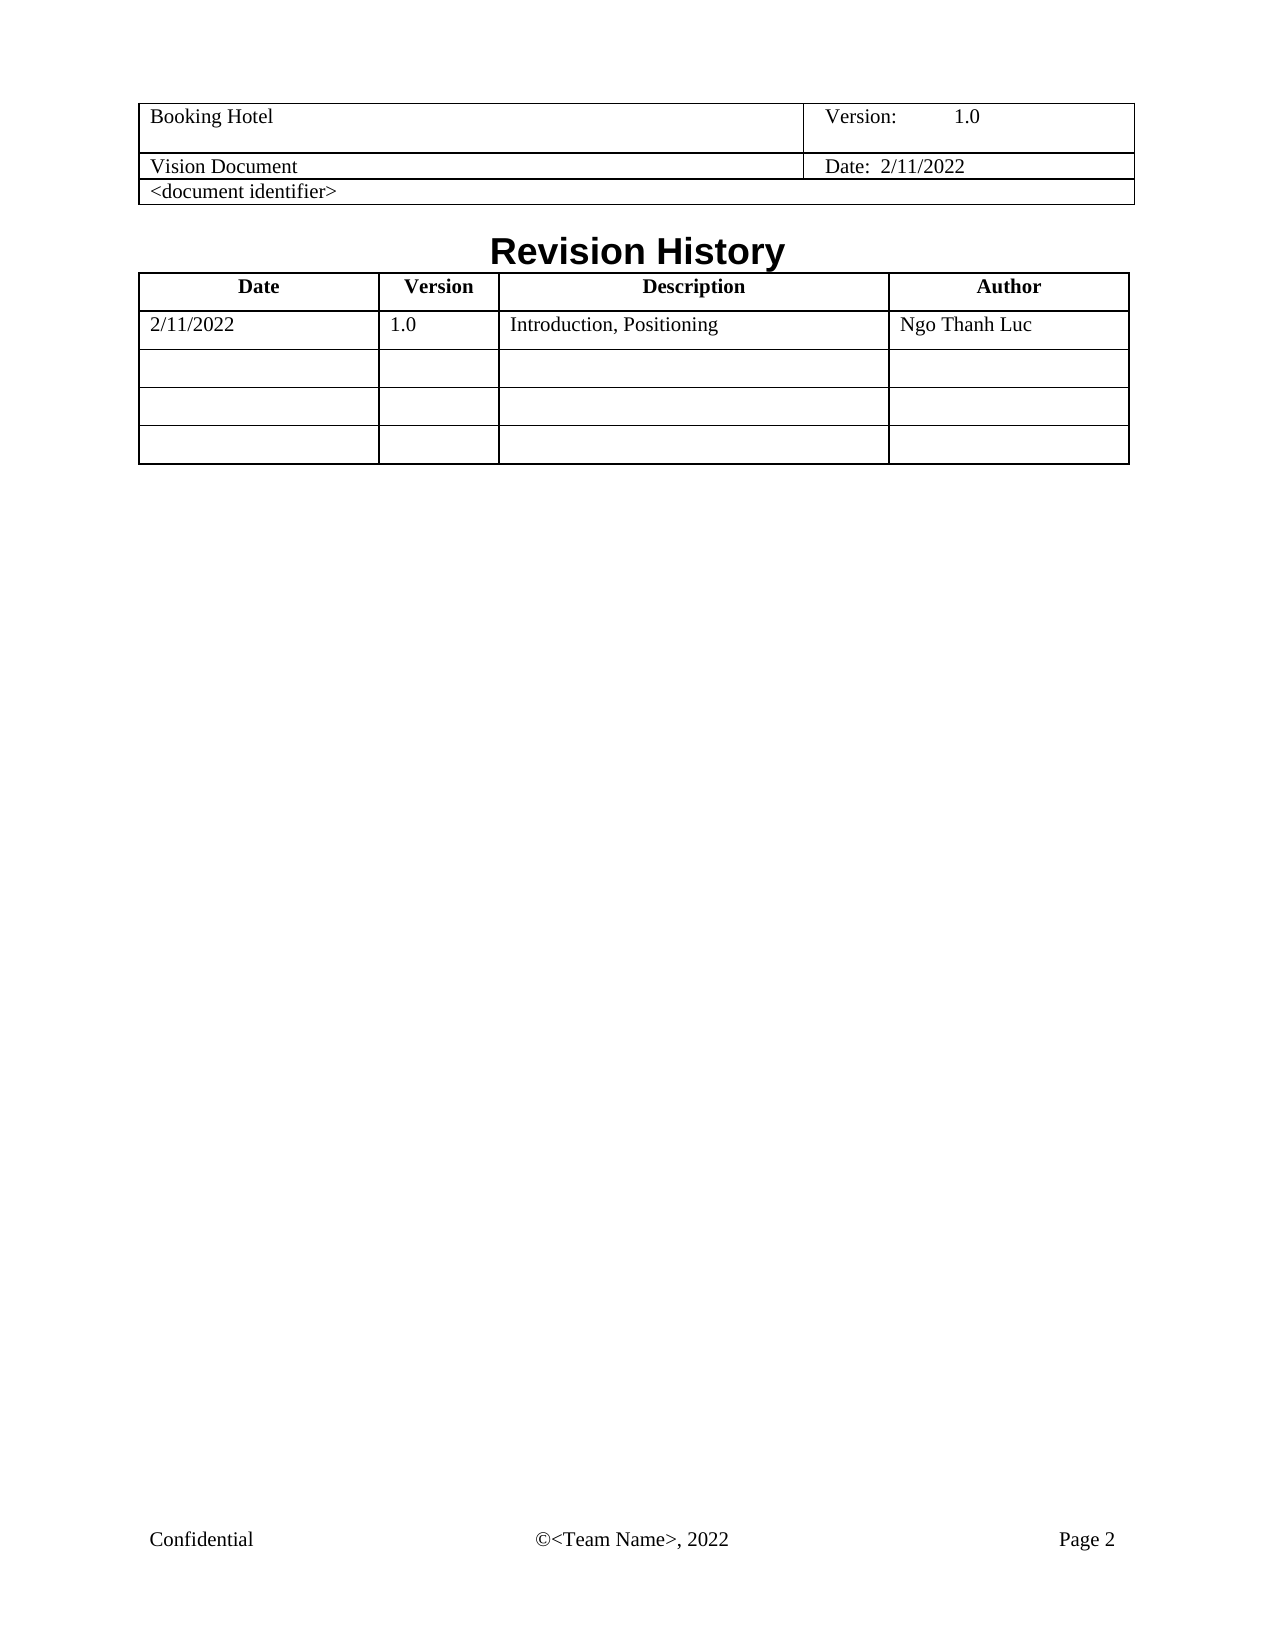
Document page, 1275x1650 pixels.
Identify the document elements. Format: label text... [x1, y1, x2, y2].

table_cell [140, 388, 378, 425]
table_cell Introduction, Positioning [500, 312, 888, 348]
table_header Date [140, 274, 378, 310]
table_cell 2/11/2022 [140, 312, 378, 348]
table_cell [500, 388, 888, 425]
table_cell [890, 388, 1128, 425]
table_cell Ngo Thanh Luc [890, 312, 1128, 348]
table_cell [890, 426, 1128, 463]
table_cell [380, 426, 498, 463]
table_cell [500, 350, 888, 387]
table_cell [500, 426, 888, 463]
table_cell 1.0 [380, 312, 498, 348]
title Revision History [150, 229, 1125, 272]
table_cell [380, 388, 498, 425]
table_header Description [500, 274, 888, 310]
table_header Author [890, 274, 1128, 310]
table_cell [890, 350, 1128, 387]
table_header Version [380, 274, 498, 310]
table_cell [140, 350, 378, 387]
table_cell [140, 426, 378, 463]
table_cell [380, 350, 498, 387]
